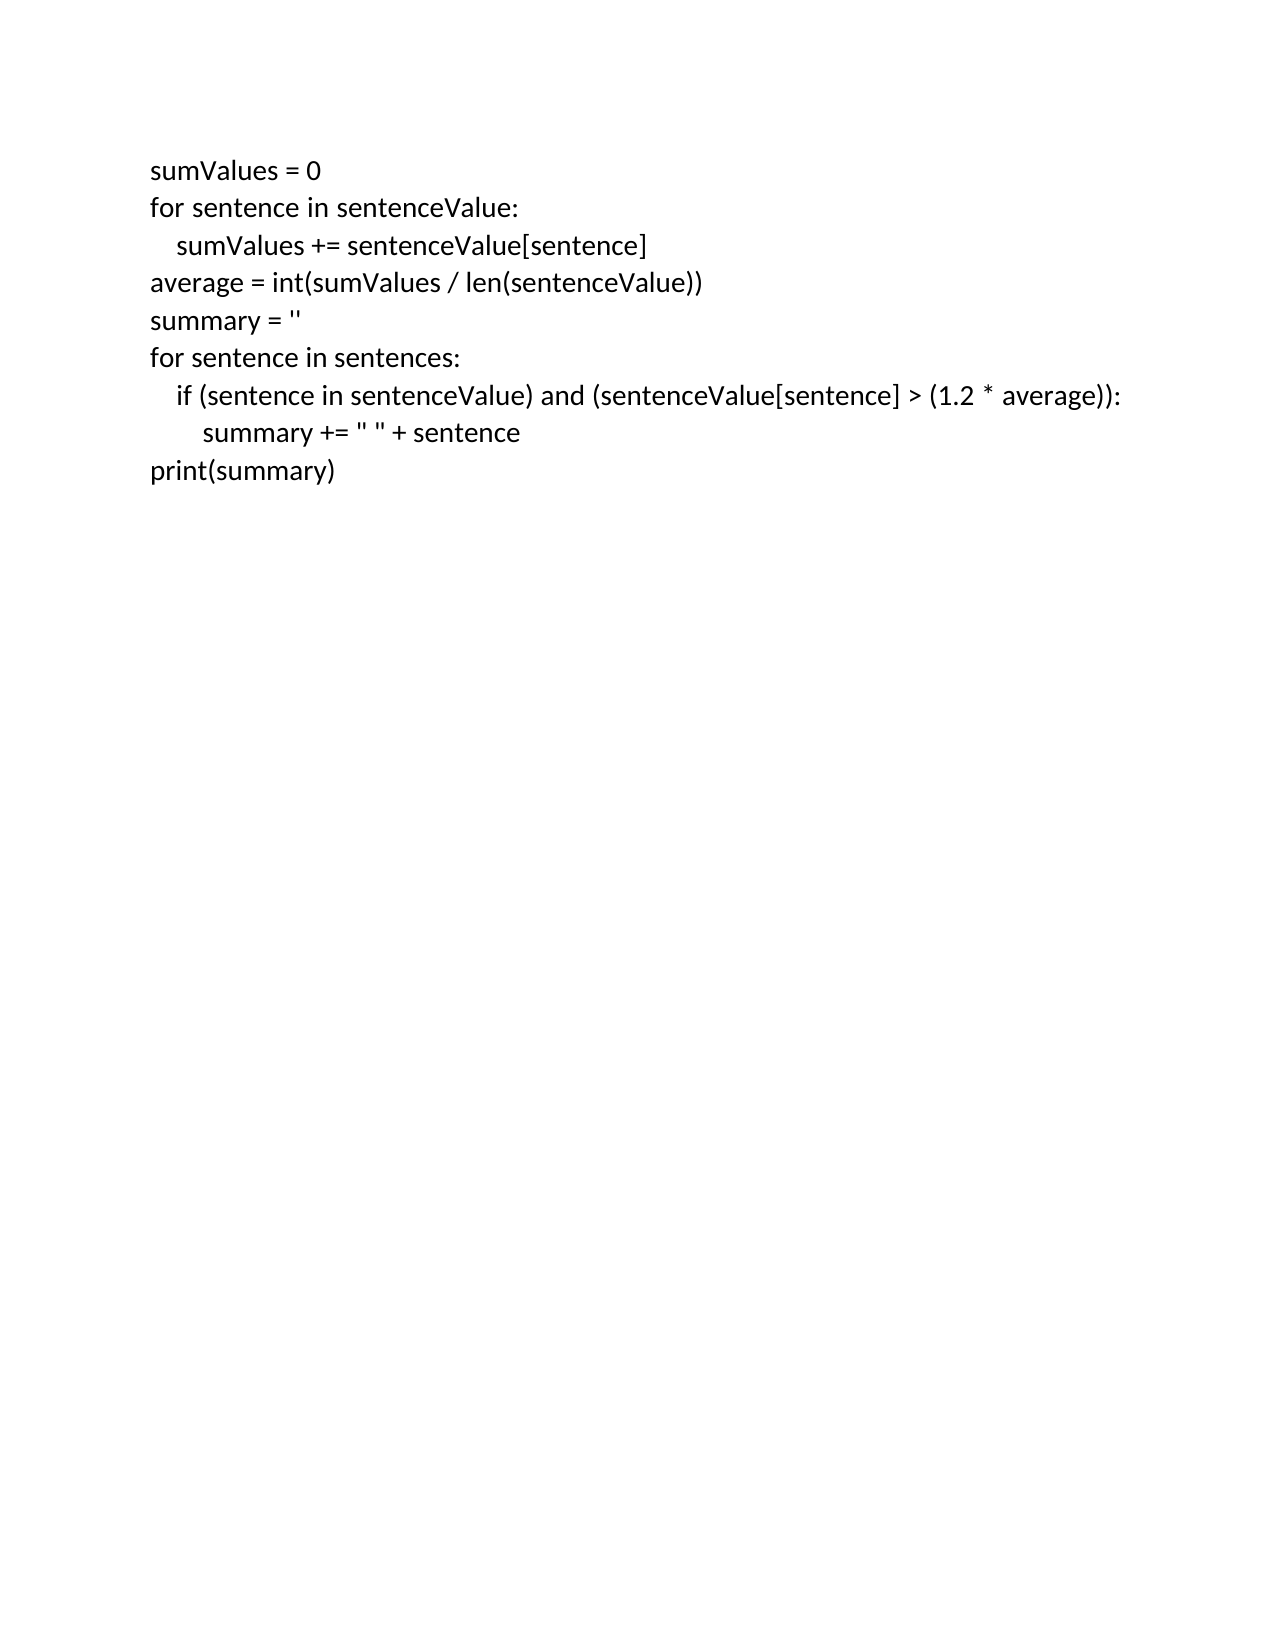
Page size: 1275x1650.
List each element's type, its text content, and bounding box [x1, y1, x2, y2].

text if (sentence in sentenceValue) and (sentenceValue[sentence] > (1.2 * average)): summary += " " + sentence [176, 377, 1135, 450]
text for sentence in sentences: [150, 339, 1135, 375]
text for sentence in sentenceValue: sumValues += sentenceValue[sentence] [150, 189, 647, 262]
text print(summary) [150, 452, 1135, 488]
text average = int(sumValues / len(sentenceValue)) summary = '' [150, 264, 704, 337]
text sumValues = 0 [150, 152, 1135, 188]
